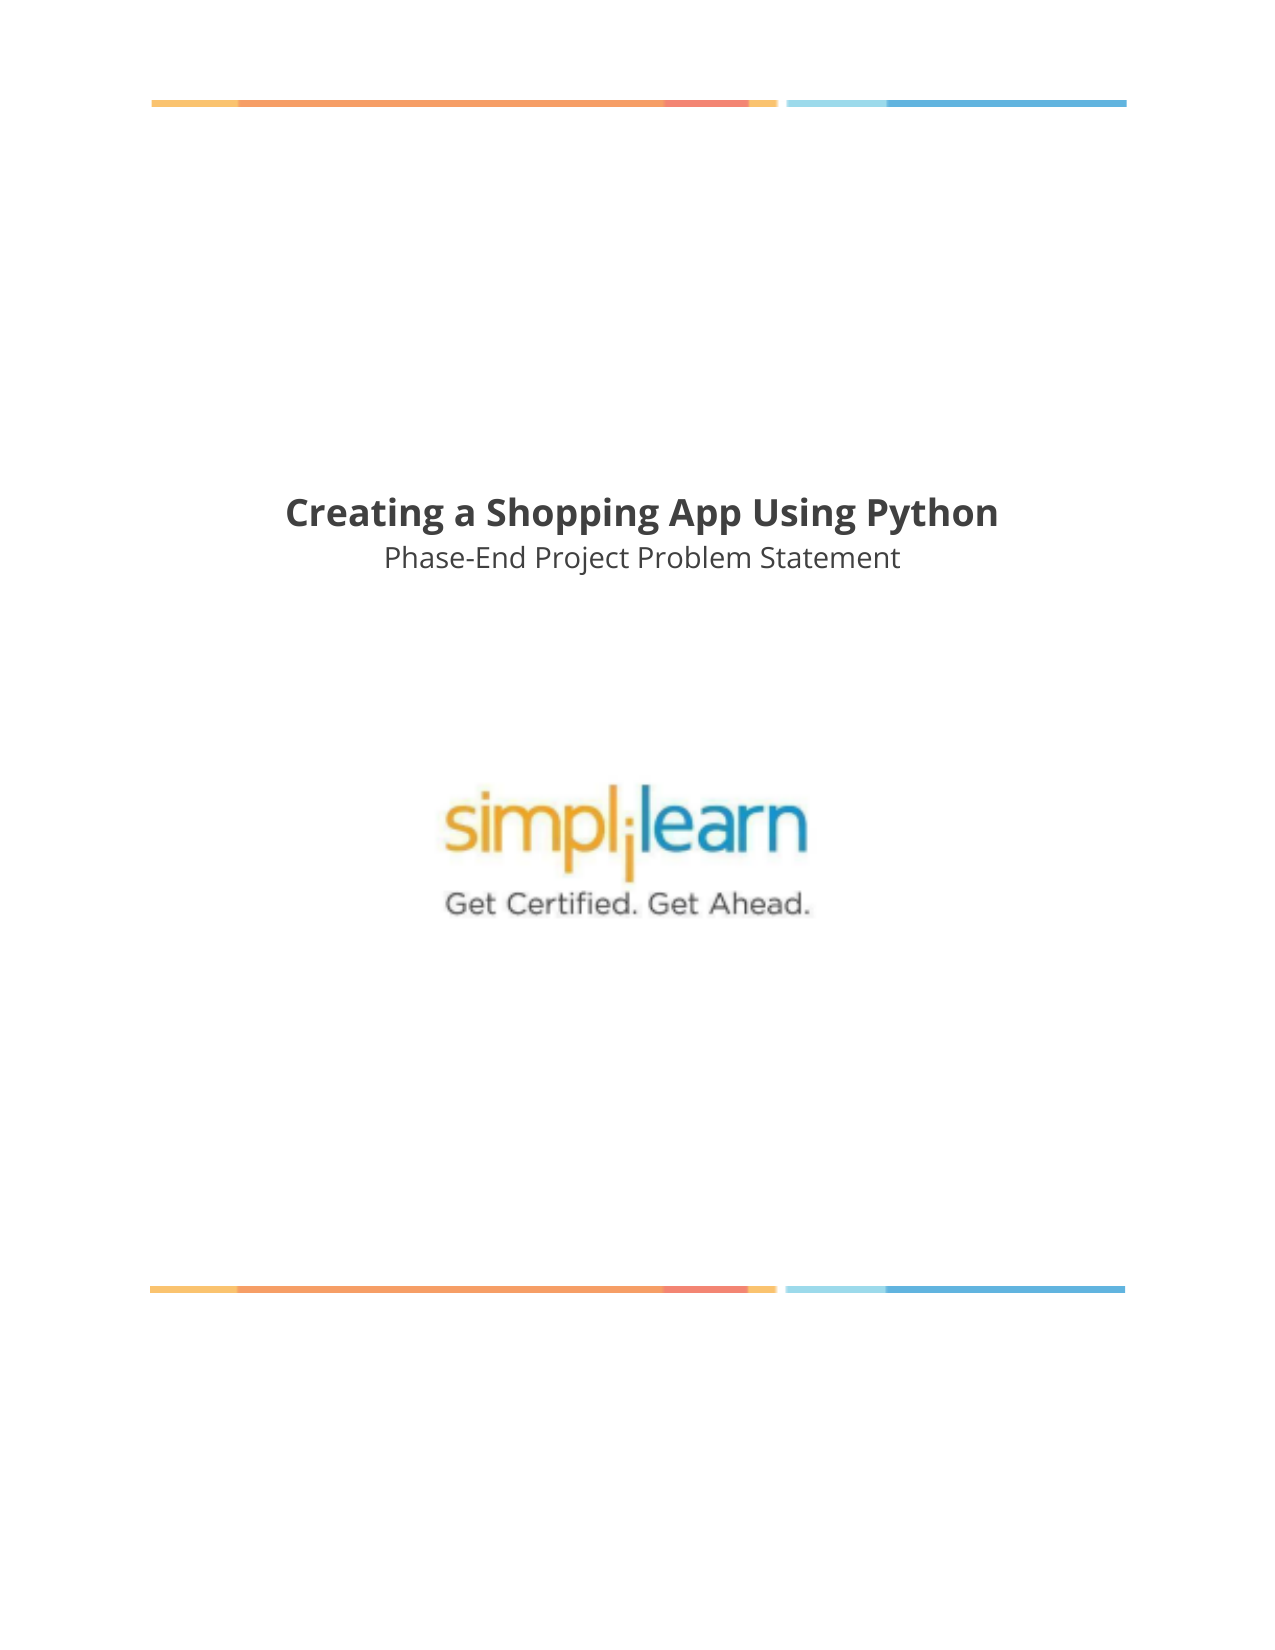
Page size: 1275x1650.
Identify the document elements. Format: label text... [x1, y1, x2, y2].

text Creating a Shopping App Using Python [230, 486, 1054, 537]
picture [150, 1286, 1126, 1293]
text Phase-End Project Problem Statement [230, 537, 1054, 577]
picture [151, 100, 1127, 107]
picture [371, 760, 885, 942]
